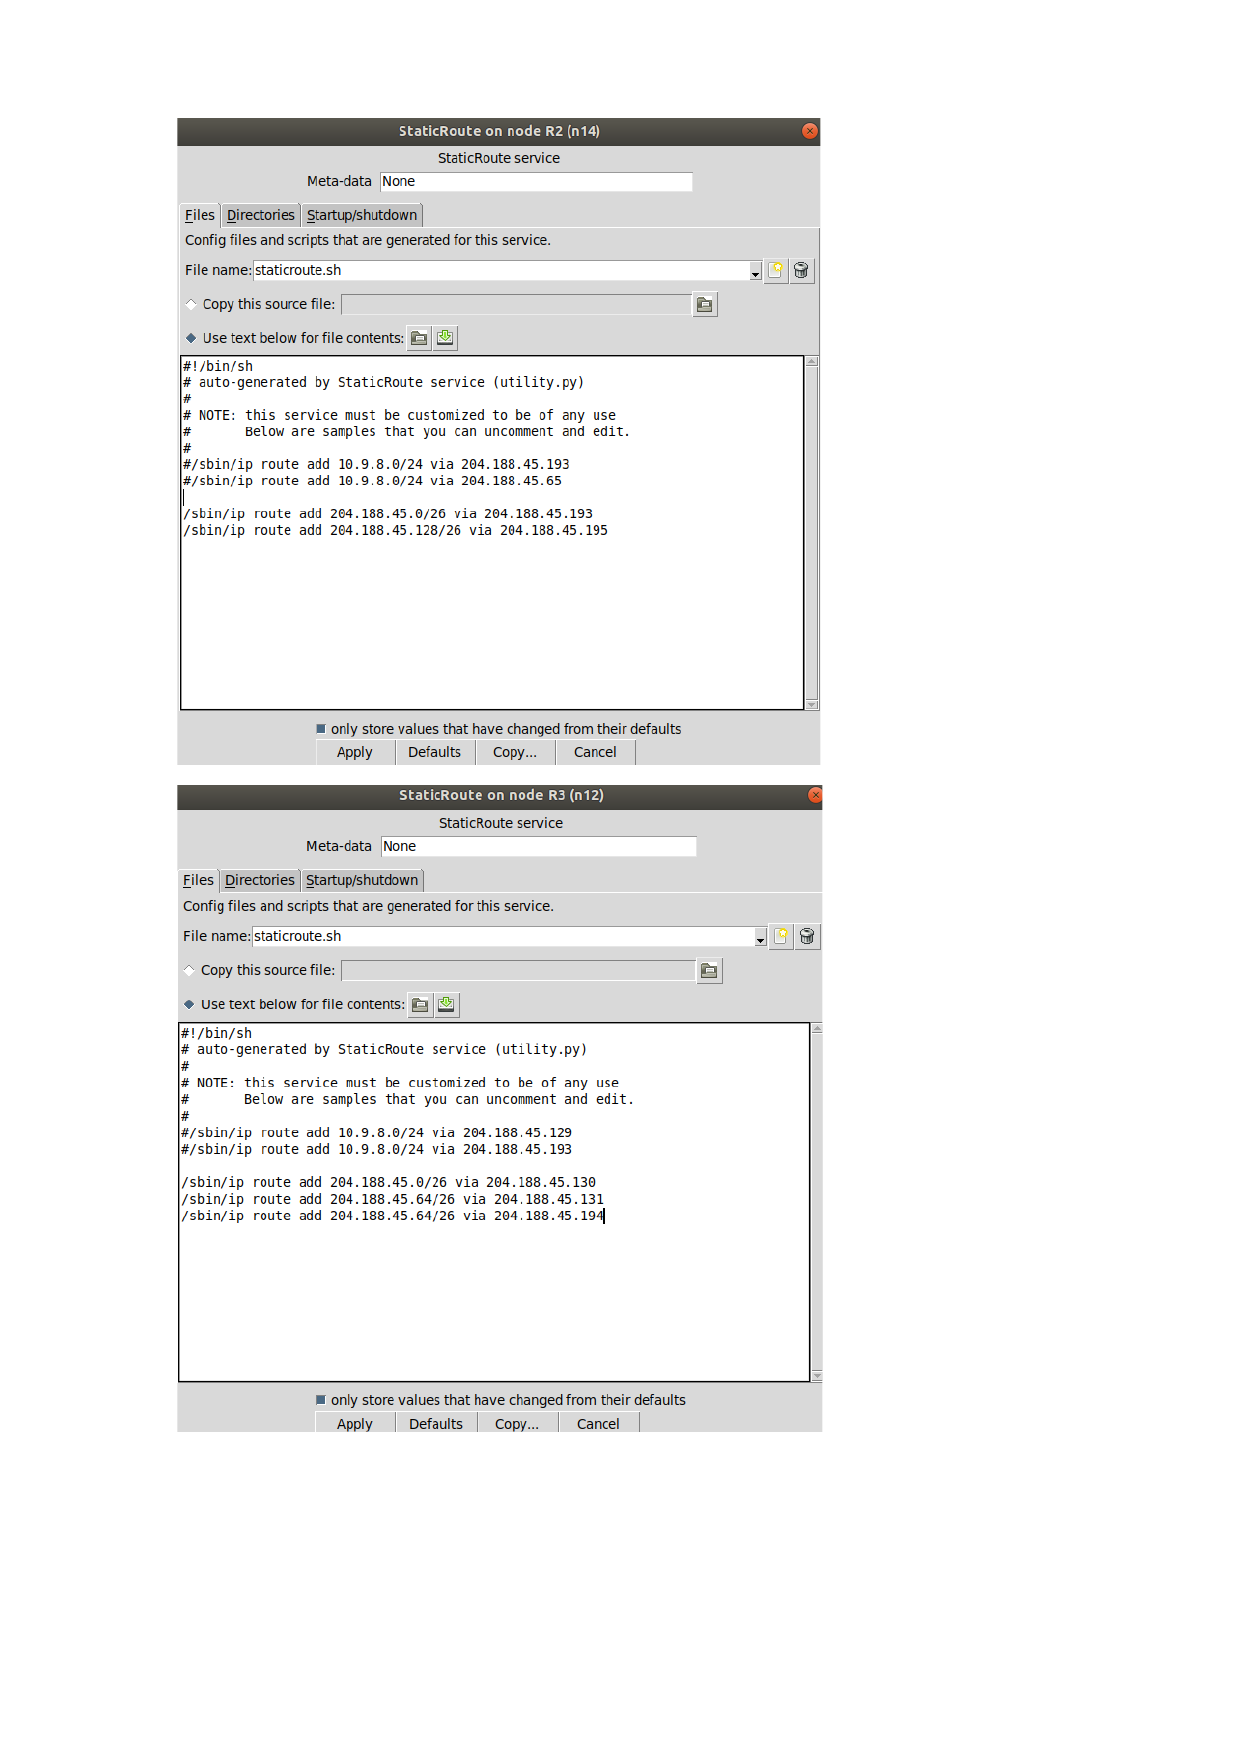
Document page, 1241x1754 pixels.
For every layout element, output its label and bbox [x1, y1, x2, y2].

picture [177, 118, 821, 765]
picture [177, 785, 823, 1432]
